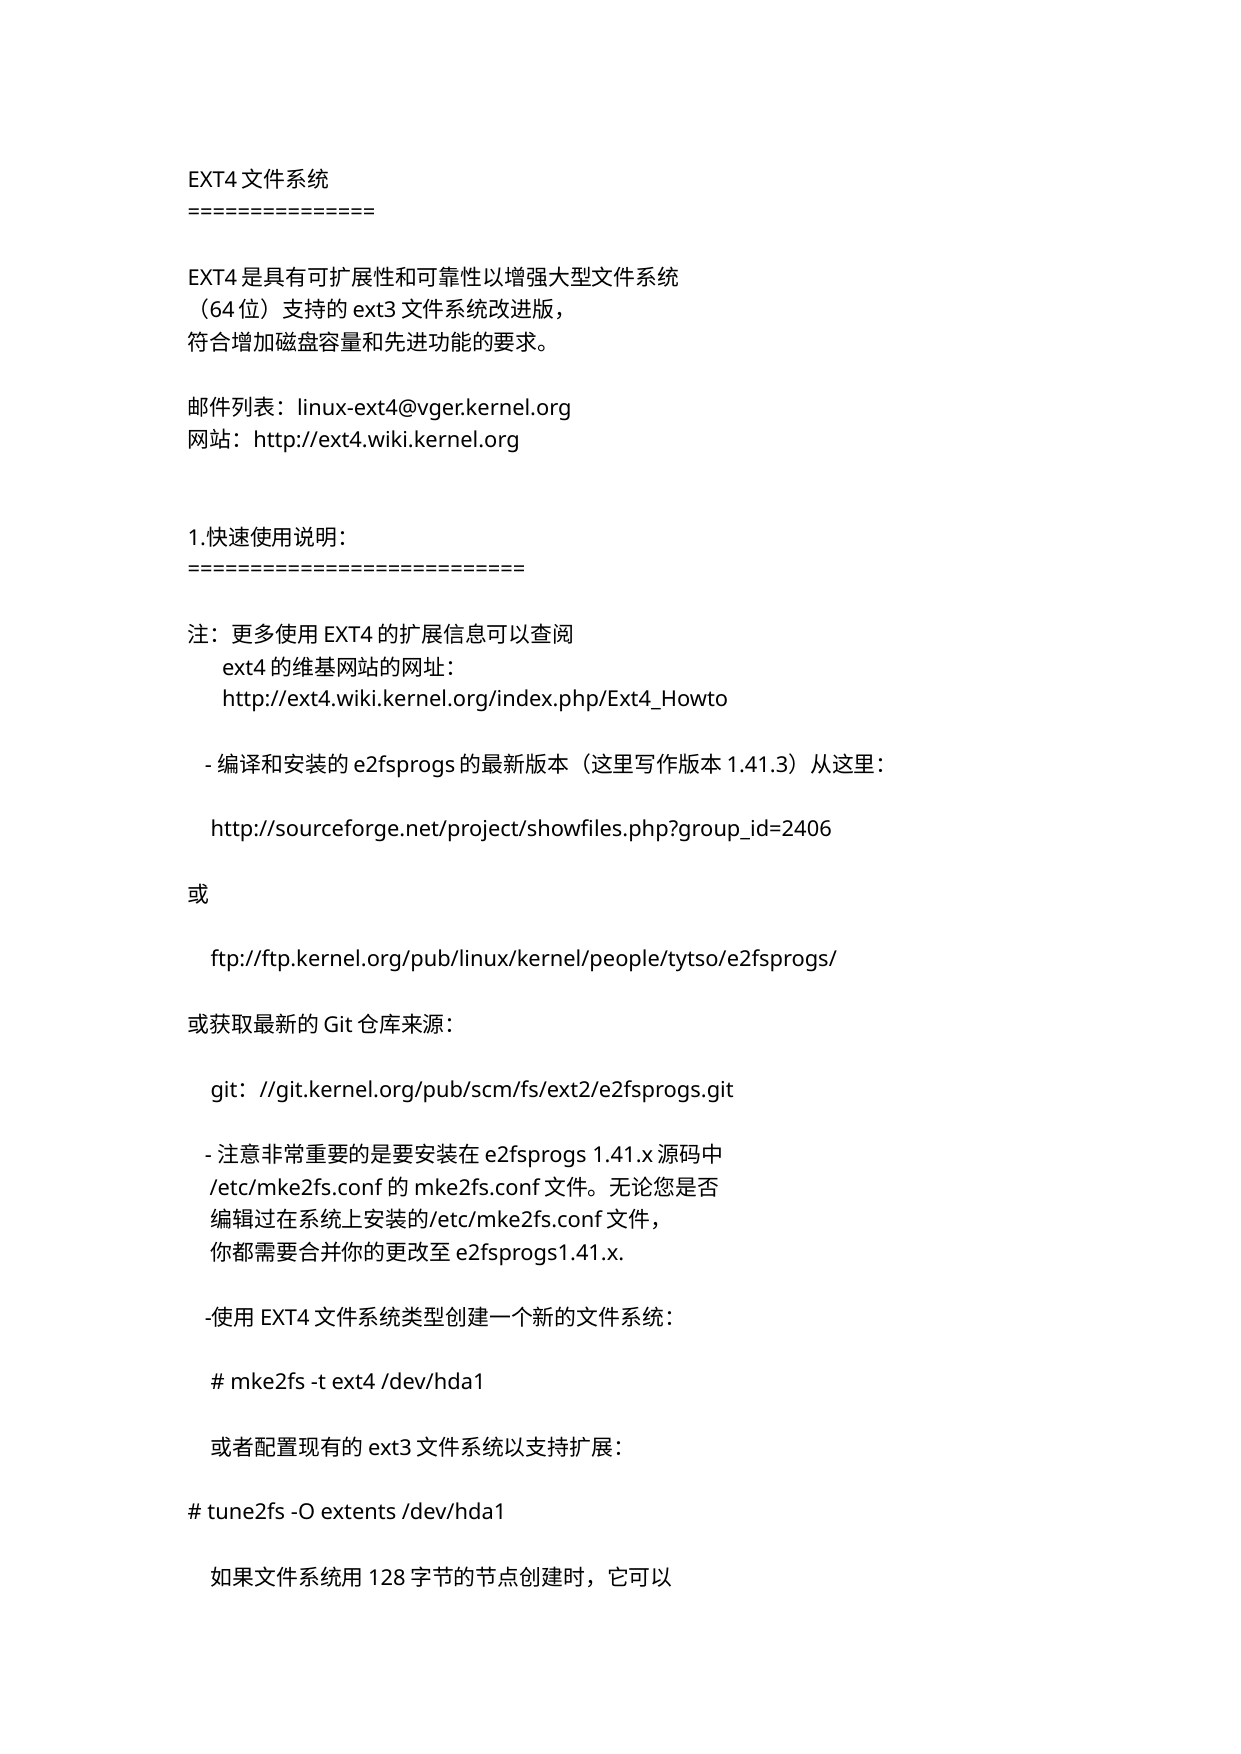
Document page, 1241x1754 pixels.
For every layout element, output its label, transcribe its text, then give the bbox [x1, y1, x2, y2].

text ftp://ftp.kernel.org/pub/linux/kernel/people/tytso/e2fsprogs/ [187, 942, 1053, 974]
text 或 [187, 877, 1053, 909]
text 编辑过在系统上安装的/etc/mke2fs.conf文件， [187, 1202, 1053, 1234]
text 1.快速使用说明： [187, 519, 1053, 552]
text 符合增加磁盘容量和先进功能的要求。 [187, 324, 1053, 357]
text =========================== [187, 552, 1053, 584]
text 你都需要合并你的更改至e2fsprogs1.41.x. [187, 1234, 1053, 1267]
text ext4的维基网站的网址： [187, 649, 1053, 682]
text 或获取最新的Git仓库来源： [187, 1007, 1053, 1039]
text （64位）支持的ext3文件系统改进版， [187, 292, 1053, 324]
text # tune2fs -O extents /dev/hda1 [187, 1494, 1053, 1527]
text http://sourceforge.net/project/showfiles.php?group_id=2406 [187, 812, 1053, 844]
text EXT4文件系统 [187, 162, 1053, 194]
text 邮件列表：linux-ext4@vger.kernel.org [187, 389, 1053, 422]
text 网站：http://ext4.wiki.kernel.org [187, 422, 1053, 454]
text http://ext4.wiki.kernel.org/index.php/Ext4_Howto [187, 682, 1053, 714]
text git：//git.kernel.org/pub/scm/fs/ext2/e2fsprogs.git [187, 1072, 1053, 1104]
text /etc/mke2fs.conf 的mke2fs.conf文件。无论您是否 [187, 1169, 1053, 1202]
text 注：更多使用EXT4的扩展信息可以查阅 [187, 617, 1053, 649]
text =============== [187, 194, 1053, 227]
text 如果文件系统用128字节的节点创建时，它可以 [187, 1559, 1053, 1592]
text 或者配置现有的ext3文件系统以支持扩展： [187, 1429, 1053, 1462]
text -使用EXT4文件系统类型创建一个新的文件系统： [187, 1299, 1053, 1332]
text - 注意非常重要的是要安装在e2fsprogs 1.41.x源码中 [187, 1137, 1053, 1169]
text EXT4是具有可扩展性和可靠性以增强大型文件系统 [187, 259, 1053, 292]
text # mke2fs -t ext4 /dev/hda1 [187, 1364, 1053, 1397]
text - 编译和安装的e2fsprogs的最新版本（这里写作版本1.41.3）从这里： [187, 747, 1053, 779]
